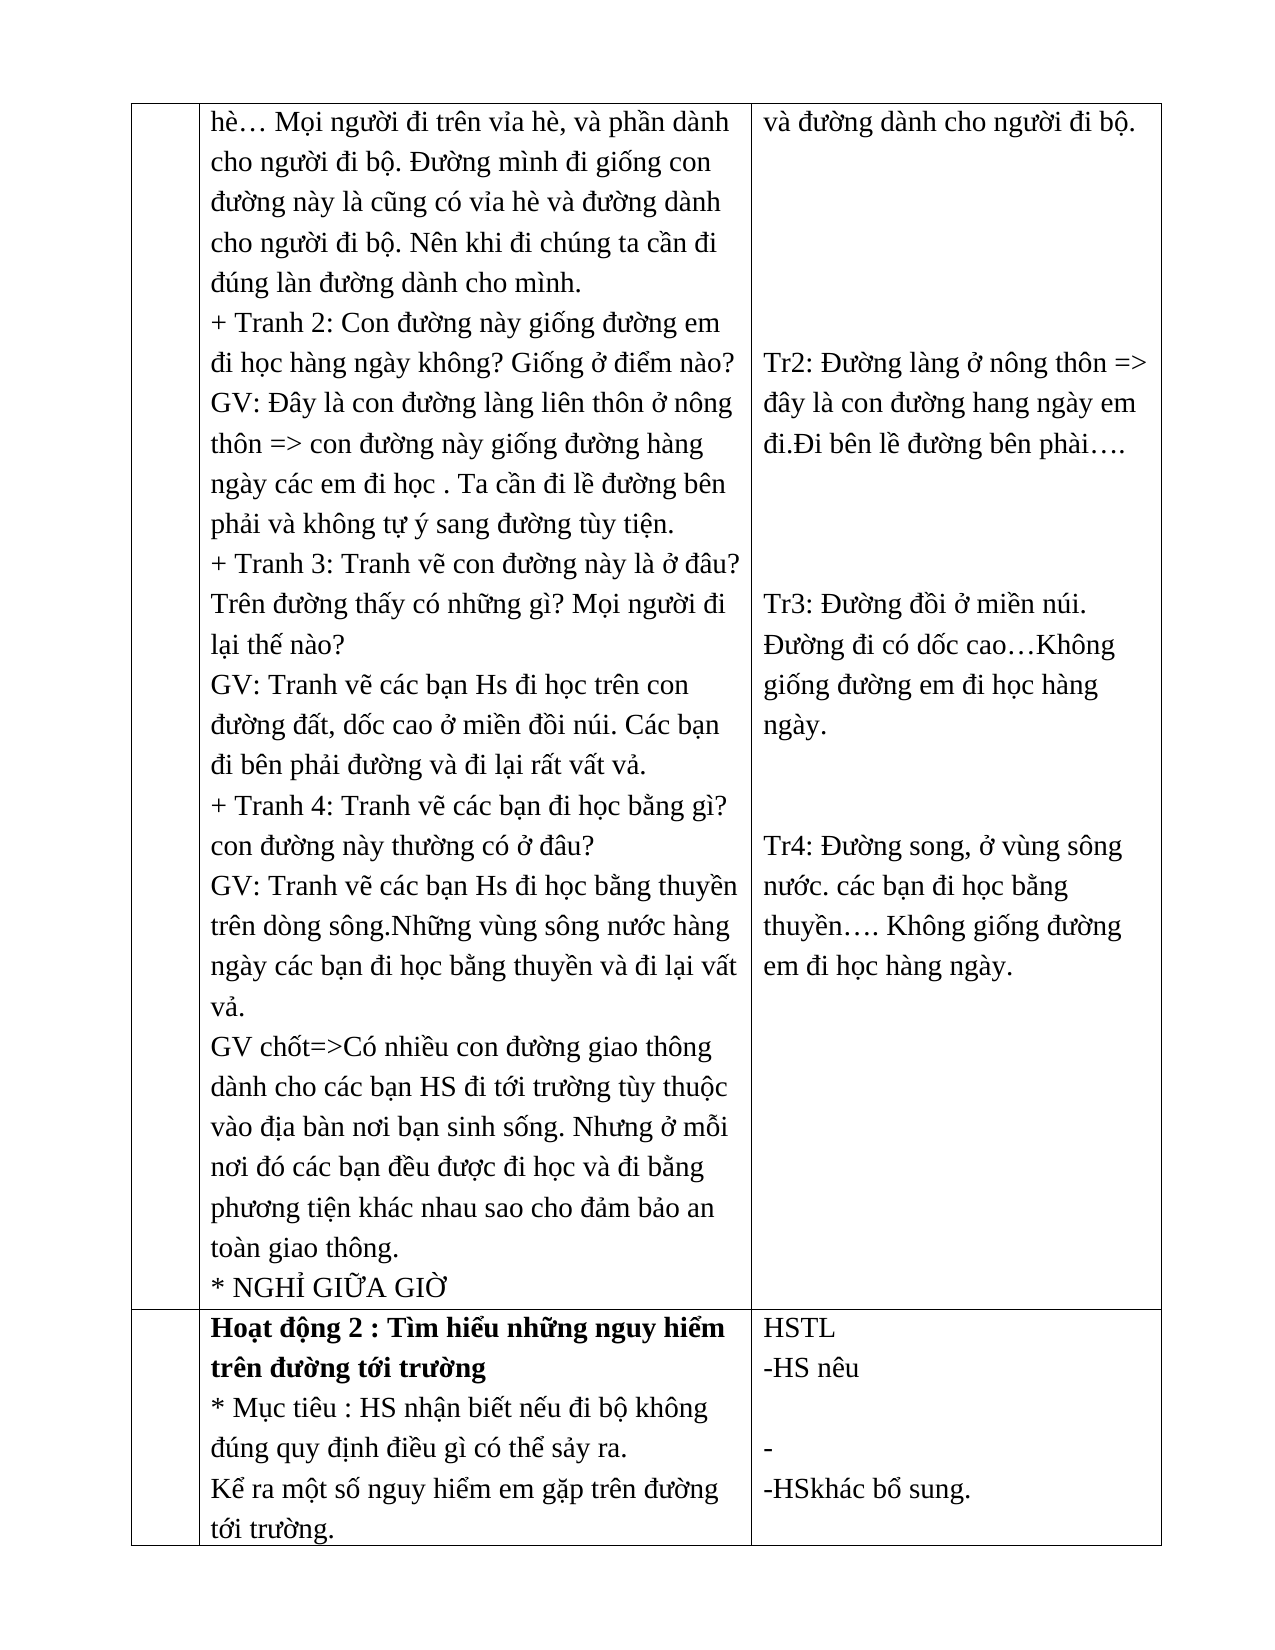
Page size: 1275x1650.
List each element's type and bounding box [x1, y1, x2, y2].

table_cell [200, 104, 751, 1309]
table_cell [200, 1310, 751, 1544]
table_cell [132, 1310, 199, 1544]
table_cell [752, 1310, 1161, 1544]
table_cell [132, 104, 199, 1309]
table_cell [752, 104, 1161, 1309]
